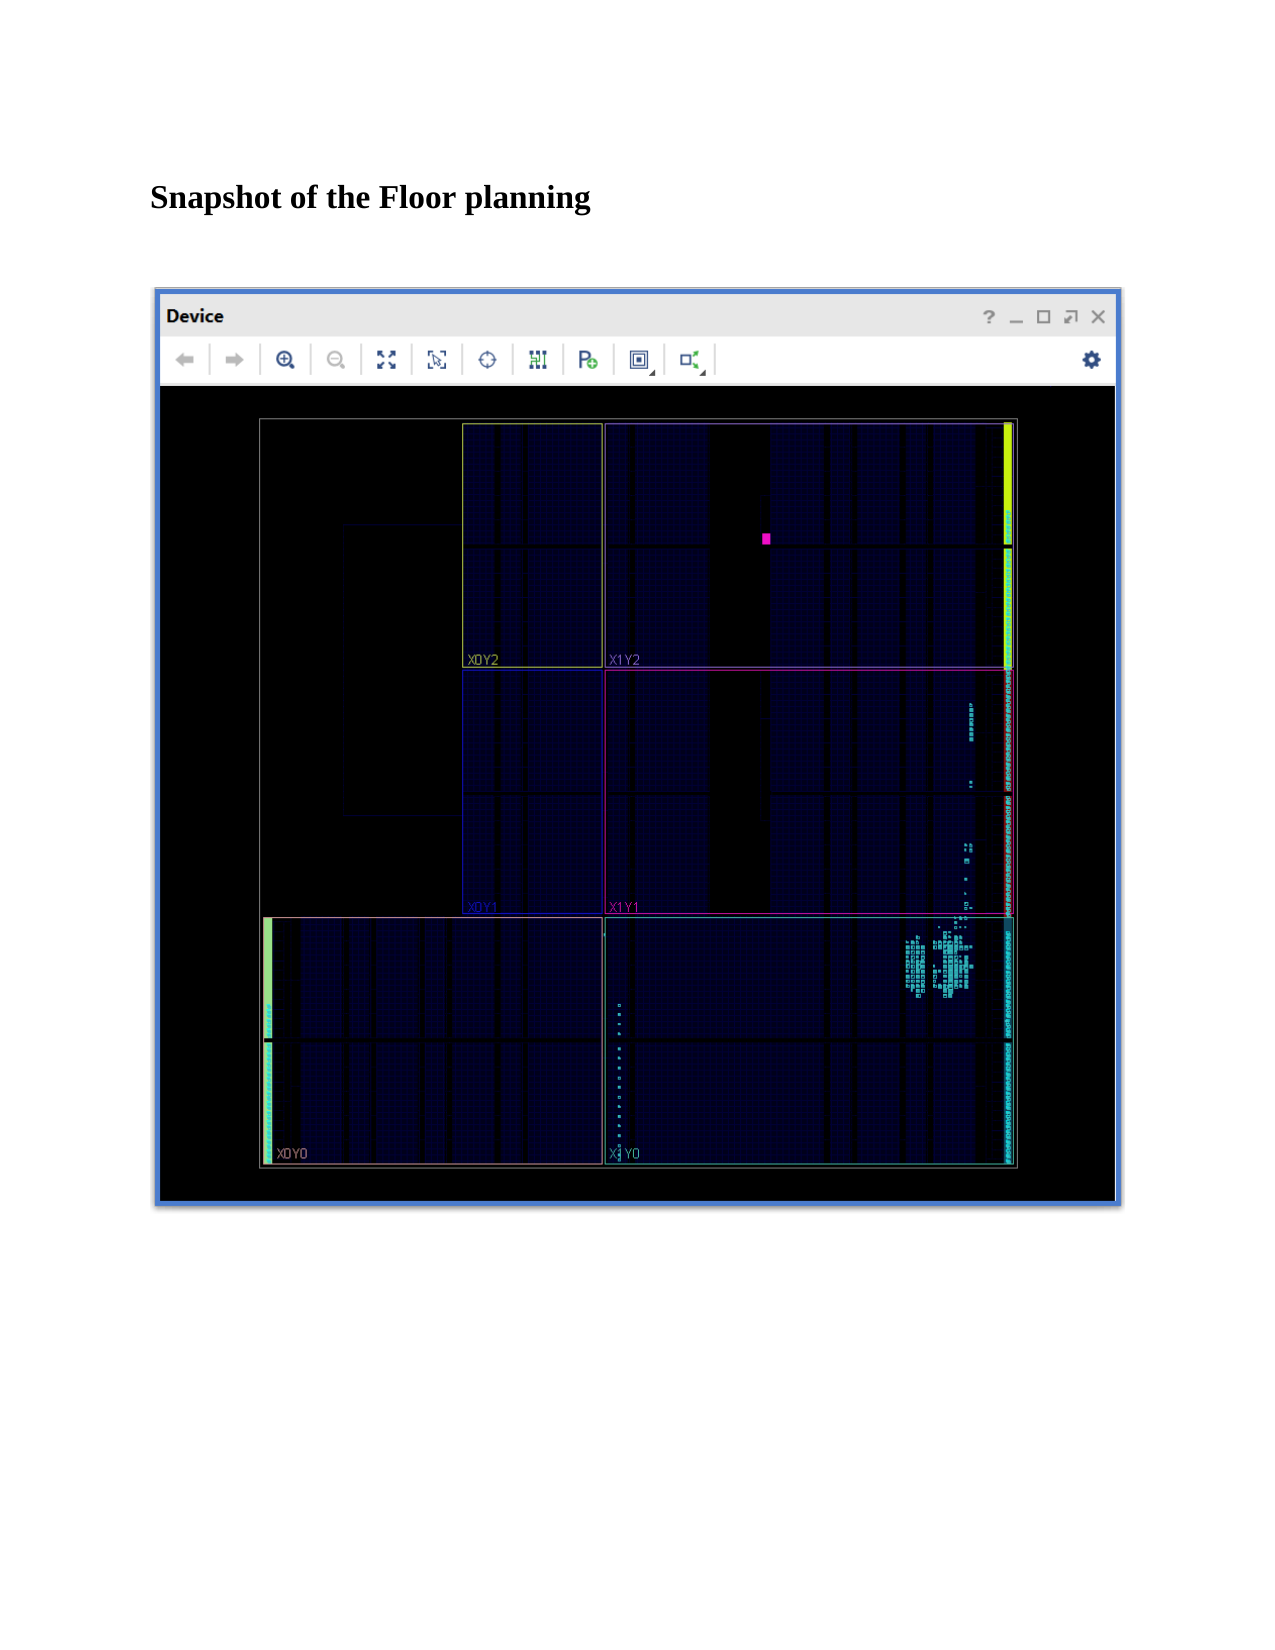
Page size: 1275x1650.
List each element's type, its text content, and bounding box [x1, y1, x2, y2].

text Snapshot of the Floor planning [150, 177, 1125, 216]
picture [150, 287, 1125, 1214]
